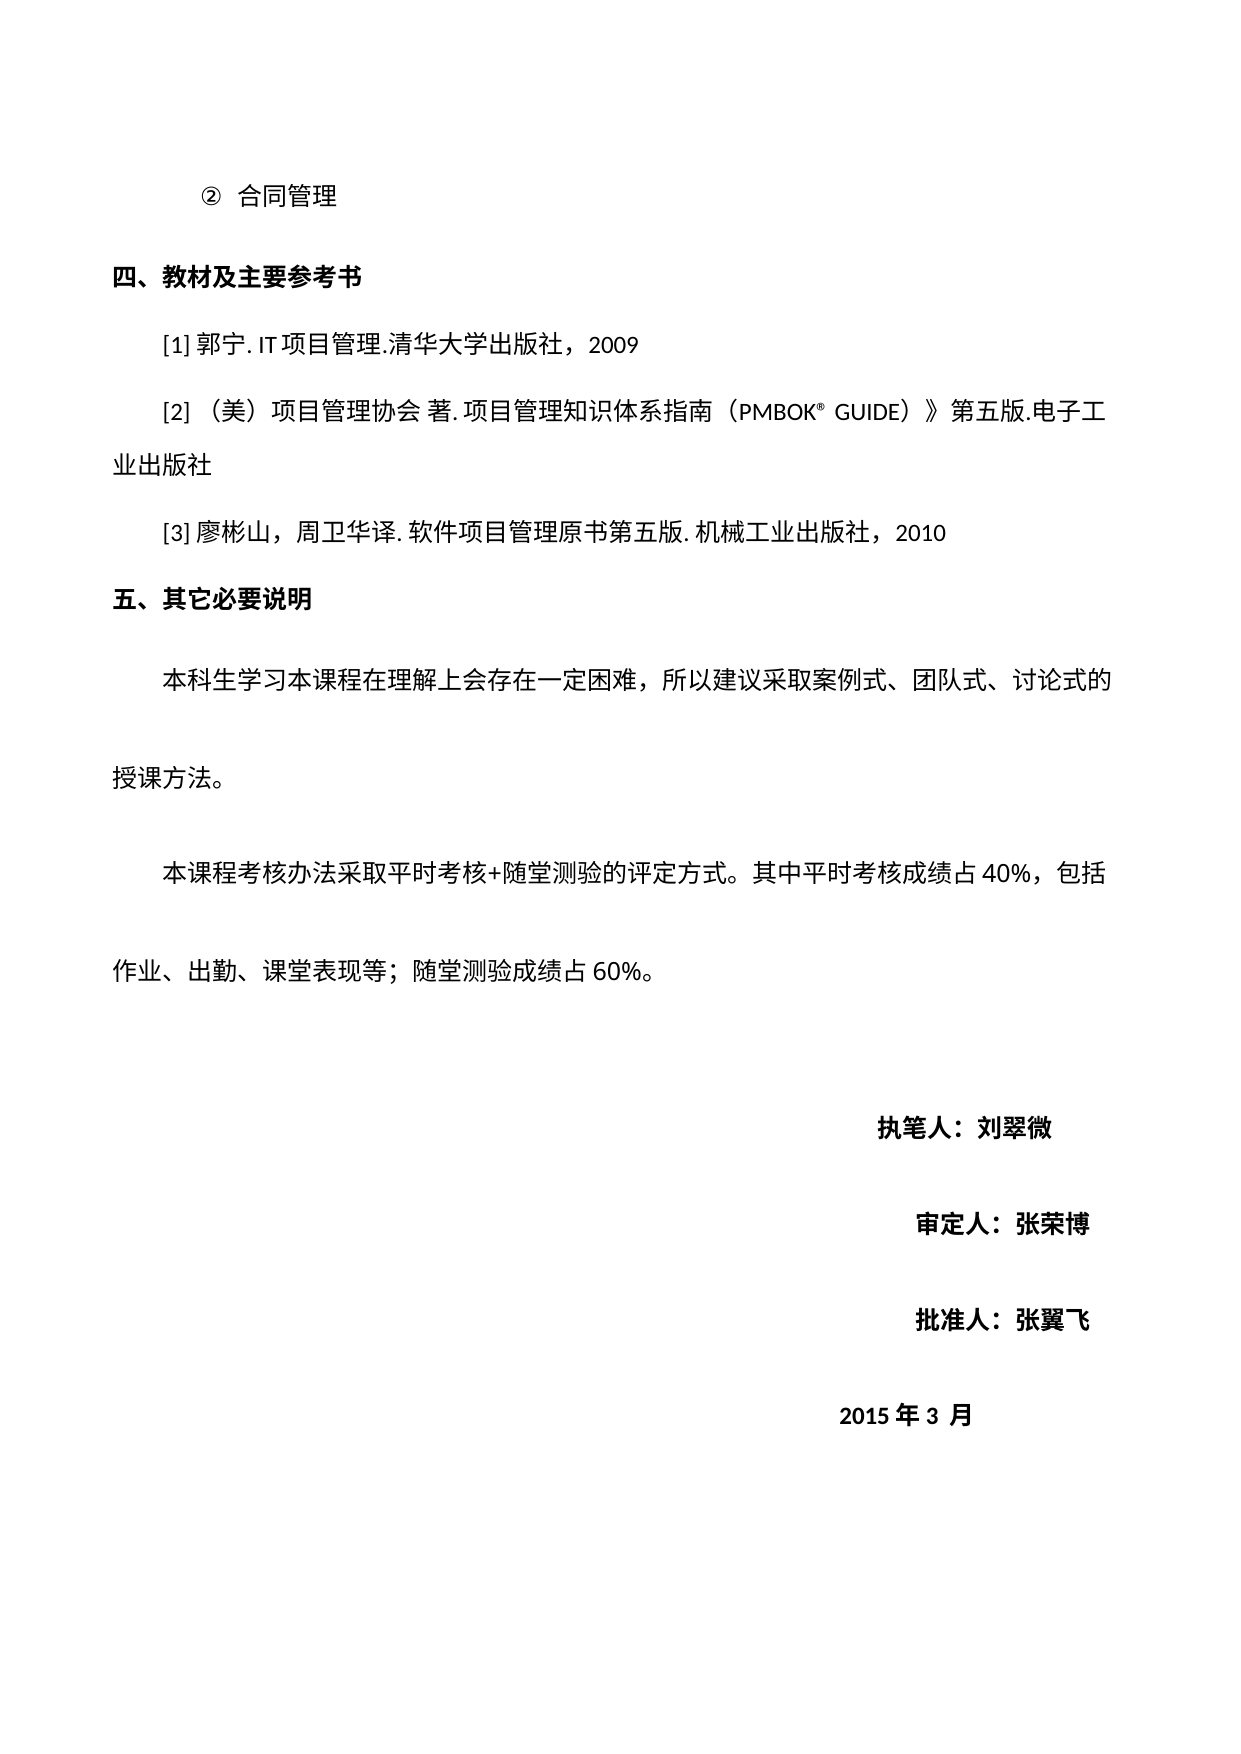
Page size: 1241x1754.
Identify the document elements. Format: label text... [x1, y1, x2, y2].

text 本科生学习本课程在理解上会存在一定困难，所以建议采取案例式、团队式、讨论式的授课方法。 [112, 646, 1128, 809]
text [1] 郭宁. IT项目管理.清华大学出版社，2009 [112, 324, 1128, 361]
text [3] 廖彬山，周卫华译. 软件项目管理原书第五版. 机械工业出版社，2010 [112, 513, 1128, 549]
text 五、其它必要说明 [112, 579, 1128, 616]
text 批准人：张翼飞 [112, 1286, 1090, 1351]
text [2] （美）项目管理协会 著. 项目管理知识体系指南（PMBOK® GUIDE）》第五版.电子工业出版社 [112, 391, 1128, 482]
text 四、教材及主要参考书 [112, 258, 1128, 294]
text 审定人：张荣博 [112, 1190, 1090, 1255]
list 合同管理 [200, 162, 1128, 227]
text 2015年 3 月 [112, 1381, 1103, 1446]
text 执笔人：刘翠微 [112, 1094, 1053, 1159]
text 本课程考核办法采取平时考核+随堂测验的评定方式。其中平时考核成绩占40%，包括作业、出勤、课堂表现等；随堂测验成绩占60%。 [112, 839, 1128, 1002]
